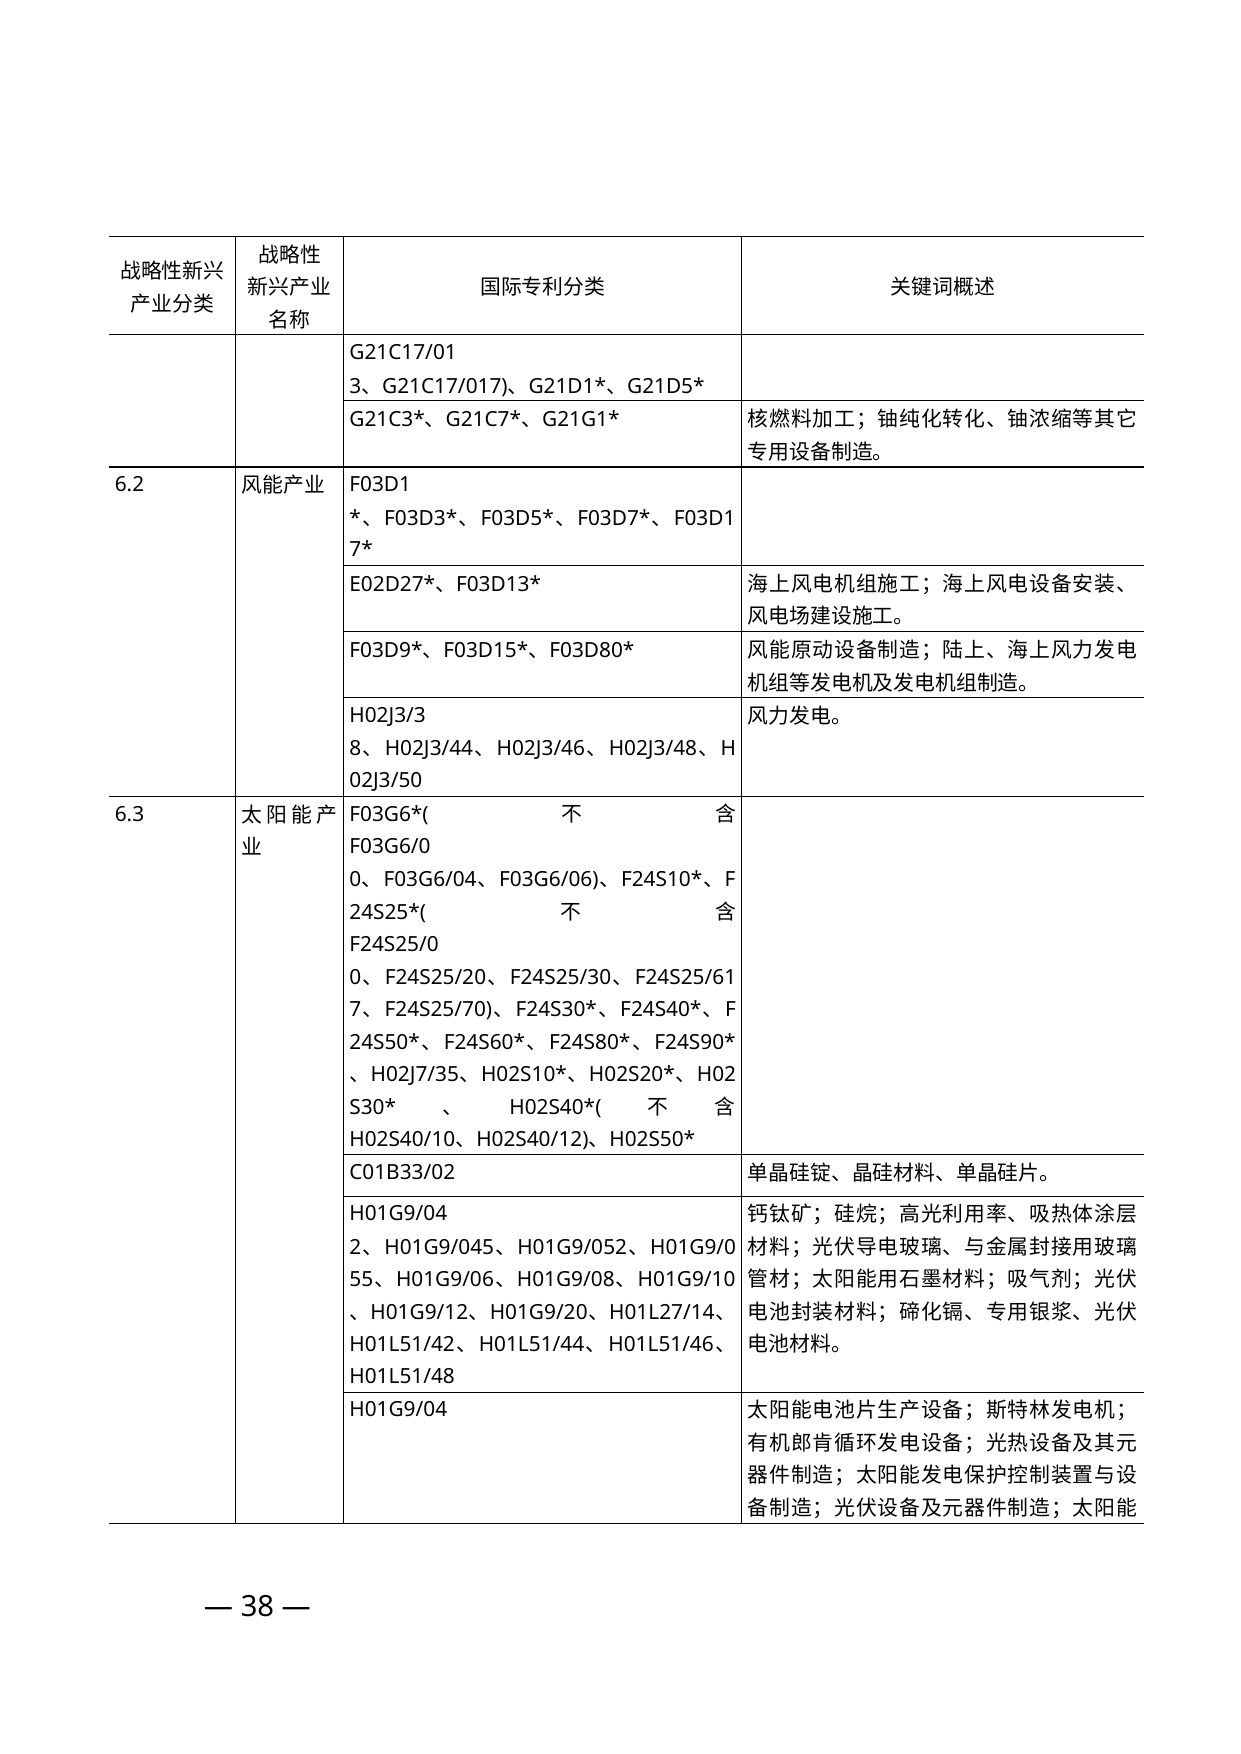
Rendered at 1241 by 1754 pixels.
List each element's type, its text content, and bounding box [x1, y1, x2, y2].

table_cell 核燃料加工；铀纯化转化、铀浓缩等其它专用设备制造。 [742, 401, 1143, 466]
table_header 战略性 新兴产业名称 [236, 237, 343, 334]
table_cell 太阳能产业 [236, 797, 343, 1523]
table_header 国际专利分类 [344, 237, 741, 334]
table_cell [742, 335, 1143, 400]
table_cell [742, 468, 1143, 565]
table_cell 风力发电。 [742, 698, 1143, 796]
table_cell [344, 335, 741, 400]
table_header 战略性新兴产业分类 [109, 237, 235, 334]
table_cell 单晶硅锭、晶硅材料、单晶硅片。 [742, 1155, 1143, 1196]
table_cell C01B33/02 [344, 1155, 741, 1196]
table_cell 海上风电机组施工；海上风电设备安装、风电场建设施工。 [742, 566, 1143, 631]
table_cell 6.2 [109, 468, 235, 796]
table_cell H01G9/04 [344, 1393, 741, 1523]
table_cell H02J3/38、H02J3/44、H02J3/46、H02J3/48、H02J3/50 [344, 698, 741, 796]
table_cell F03D1*、F03D3*、F03D5*、F03D7*、F03D17* [344, 468, 741, 565]
table_cell 钙钛矿；硅烷；高光利用率、吸热体涂层材料；光伏导电玻璃、与金属封接用玻璃管材；太阳能用石墨材料；吸气剂；光伏电池封装材料；碲化镉、专用银浆、光伏电池材料。 [742, 1197, 1143, 1392]
table_cell E02D27*、F03D13* [344, 566, 741, 631]
table_cell F03G6*(不含F03G6/00、F03G6/04、F03G6/06)、F24S10*、F24S25*(不含F24S25/00、F24S25/20、F24S25/30、F24S25/617、F24S25/70)、F24S30*、F24S40*、F24S50*、F24S60*、F24S80*、F24S90*、H02J7/35、H02S10*、H02S20*、H02S30*、H02S40*(不含H02S40/10、H02S40/12)、H02S50* [344, 797, 741, 1154]
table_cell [742, 1393, 1143, 1523]
table_cell [742, 797, 1143, 1154]
table_cell G21C3*、G21C7*、G21G1* [344, 401, 741, 466]
table_cell F03D9*、F03D15*、F03D80* [344, 632, 741, 697]
table_header 关键词概述 [742, 237, 1143, 334]
table_cell 风能产业 [236, 468, 343, 796]
table_cell 6.3 [109, 797, 235, 1523]
table_cell H01G9/042、H01G9/045、H01G9/052、H01G9/055、H01G9/06、H01G9/08、H01G9/10、H01G9/12、H01G9/20、H01L27/14、H01L51/42、H01L51/44、H01L51/46、H01L51/48 [344, 1197, 741, 1392]
table_cell 风能原动设备制造；陆上、海上风力发电机组等发电机及发电机组制造。 [742, 632, 1143, 697]
